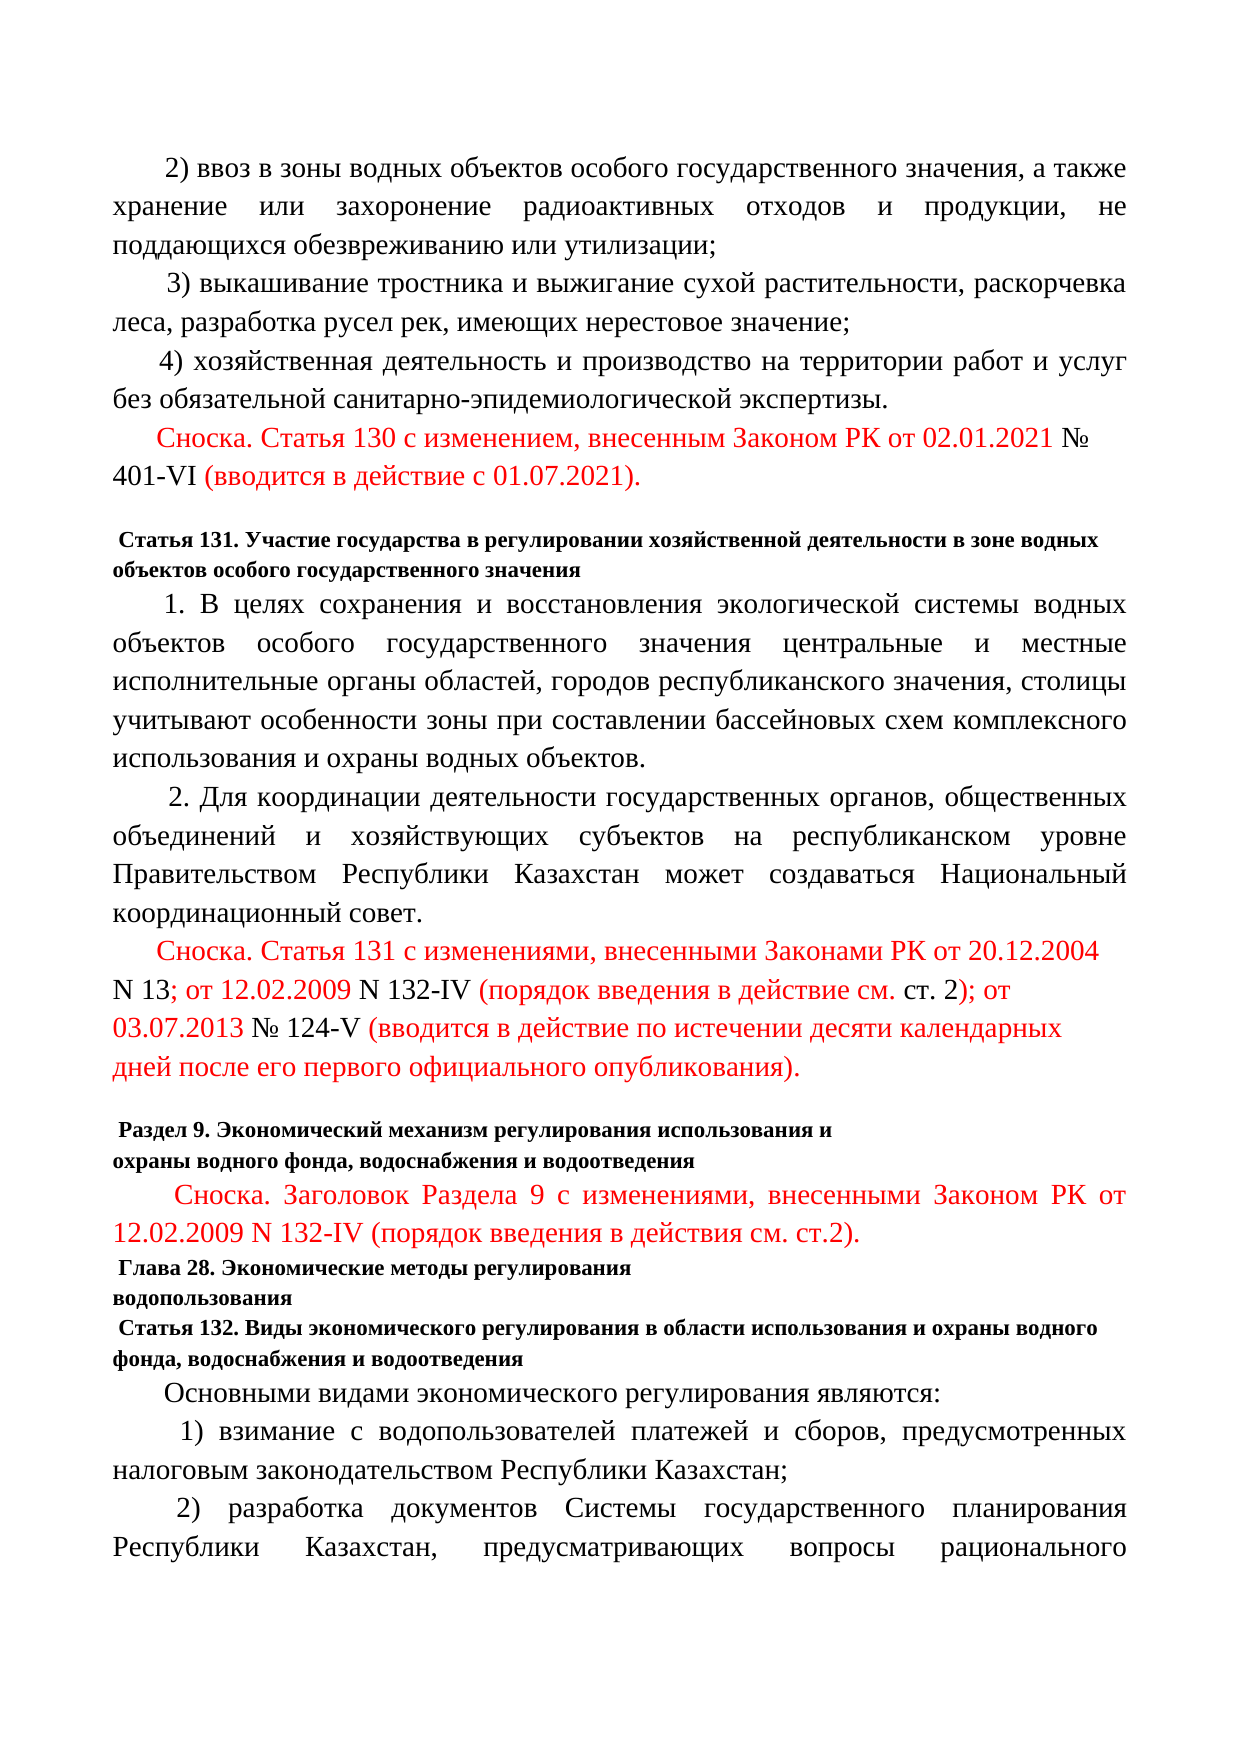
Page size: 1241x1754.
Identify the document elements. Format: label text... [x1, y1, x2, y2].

text Сноска. Статья 131 с изменениями, внесенными Законами РК от 20.12.2004 N 13; от 12.02.2009 N 132-IV (порядок введения в действие см. ст. 2); от 03.07.2013 № 124-V (вводится в действие по истечении десяти календарных дней после его первого официального опубликования). [112, 933, 1128, 1113]
text Статья 132. Виды экономического регулирования в области использования и охраны водного фонда, водоснабжения и водоотведения [112, 1314, 1128, 1371]
text 4) хозяйственная деятельность и производство на территории работ и услуг без обязательной санитарно-эпидемиологической экспертизы. [112, 343, 1128, 415]
text Сноска. Заголовок Раздела 9 с изменениями, внесенными Законом РК от 12.02.2009 N 132-IV (порядок введения в действия см. ст.2). [112, 1177, 1128, 1249]
text 1. В целях сохранения и восстановления экологической системы водных объектов особого государственного значения центральные и местные исполнительные органы областей, городов республиканского значения, столицы учитывают особенности зоны при составлении бассейновых схем комплексного использования и охраны водных объектов. [112, 586, 1128, 774]
text 1) взимание с водопользователей платежей и сборов, предусмотренных налоговым законодательством Республики Казахстан; [112, 1413, 1128, 1485]
text Статья 131. Участие государства в регулировании хозяйственной деятельности в зоне водных объектов особого государственного значения [112, 526, 1128, 582]
text Глава 28. Экономические методы регулирования водопользования [112, 1254, 1128, 1311]
text 2. Для координации деятельности государственных органов, общественных объединений и хозяйствующих субъектов на республиканском уровне Правительством Республики Казахстан может создаваться Национальный координационный совет. [112, 779, 1128, 928]
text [112, 1490, 1128, 1562]
text Сноска. Статья 130 с изменением, внесенным Законом РК от 02.01.2021 № 401-VI (вводится в действие с 01.07.2021). [112, 420, 1128, 522]
text Основными видами экономического регулирования являются: [112, 1375, 1128, 1408]
text 2) ввоз в зоны водных объектов особого государственного значения, а также хранение или захоронение радиоактивных отходов и продукции, не поддающихся обезвреживанию или утилизации; [112, 150, 1128, 261]
text 3) выкашивание тростника и выжигание сухой растительности, раскорчевка леса, разработка русел рек, имеющих нерестовое значение; [112, 266, 1128, 338]
text Раздел 9. Экономический механизм регулирования использования и охраны водного фонда, водоснабжения и водоотведения [112, 1116, 1128, 1173]
